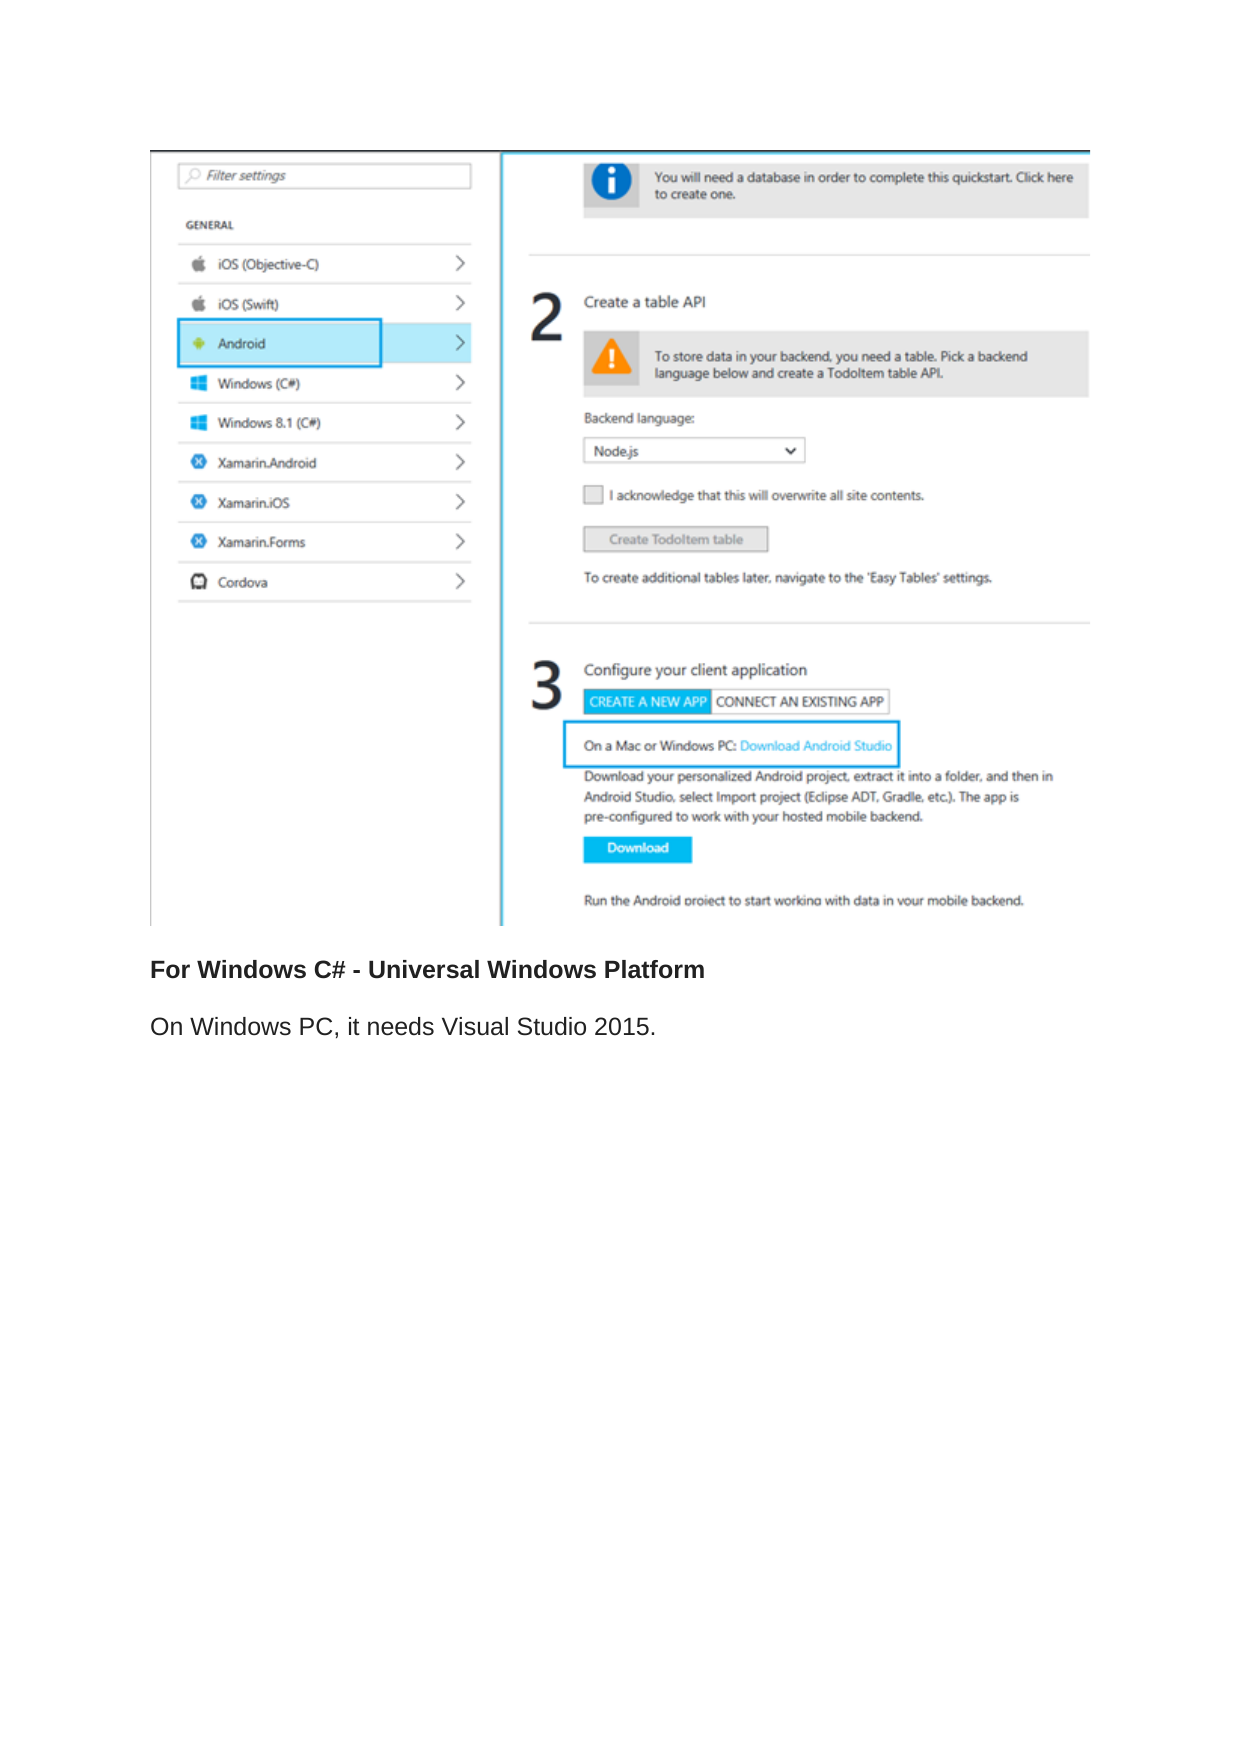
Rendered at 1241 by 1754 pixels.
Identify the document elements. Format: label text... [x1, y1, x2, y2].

text Step 1 Connect to Database This will give you option from SQL Database or Storage to add as data connection. You can select from your existing Database and storage account or can create new. To learn more about Azure SQL database creation, would recommend to read, Azure SQL - Creation and Connection Here, I have selected my existing storage account, and hence this step gets completed. Step 2 creating a table API Here, you have two options for languages to be selected as backend language, C# and Node.js For this article, let’s select Node.js as back-end Language. Check the acknowledge statement. And, click "CreateTodoItemtable". Step 3 Selecting ‘ConnectAn Existing App’ as an option, would instruct with all details needed to configure, as seen in below image. This instruction changes with the platform options being selected. Now, selecting "Create New App" as option will display details of development tool required for pre-configured app to work with mobile back-end. Again, this changes with platform selected, as shown below. For iOS (Objective-C) & iOS (Swift), on a Mac its needs to Xcode. For Android On a Mac or Windows PC, it needs Android Studio. For Windows C# - Universal Windows Platform On Windows PC, it needs Visual Studio 2015. For Windows 8.1 C# On Windows PC, it needs Visual Studio 2015. For Xamarin.Android, Xamarin.iOS and Xamarin.Forms On Windows PC, it needs Visual Studio 2015 and on a Mac or Windows PC, it needs Xamarin for Windows. For Cordova Click on Download and follow the instructions to get it installed and work. Now, click on another option under App Deployment section, i.e. Deployment options. You can select any options listed in Source blade, as a source of files to be deployed for Mobile app. For this article, will be selecting GitHub as a source. Would recommend to once go through, how to deploy files to app using GitHub. Click OK and you are done! For a quick glance about app status, URL, its mode, IP addresses, and FTP related details along with diagnostics logs, go to Properties, as seen below. [150, 926, 1090, 1070]
picture [150, 150, 1091, 926]
